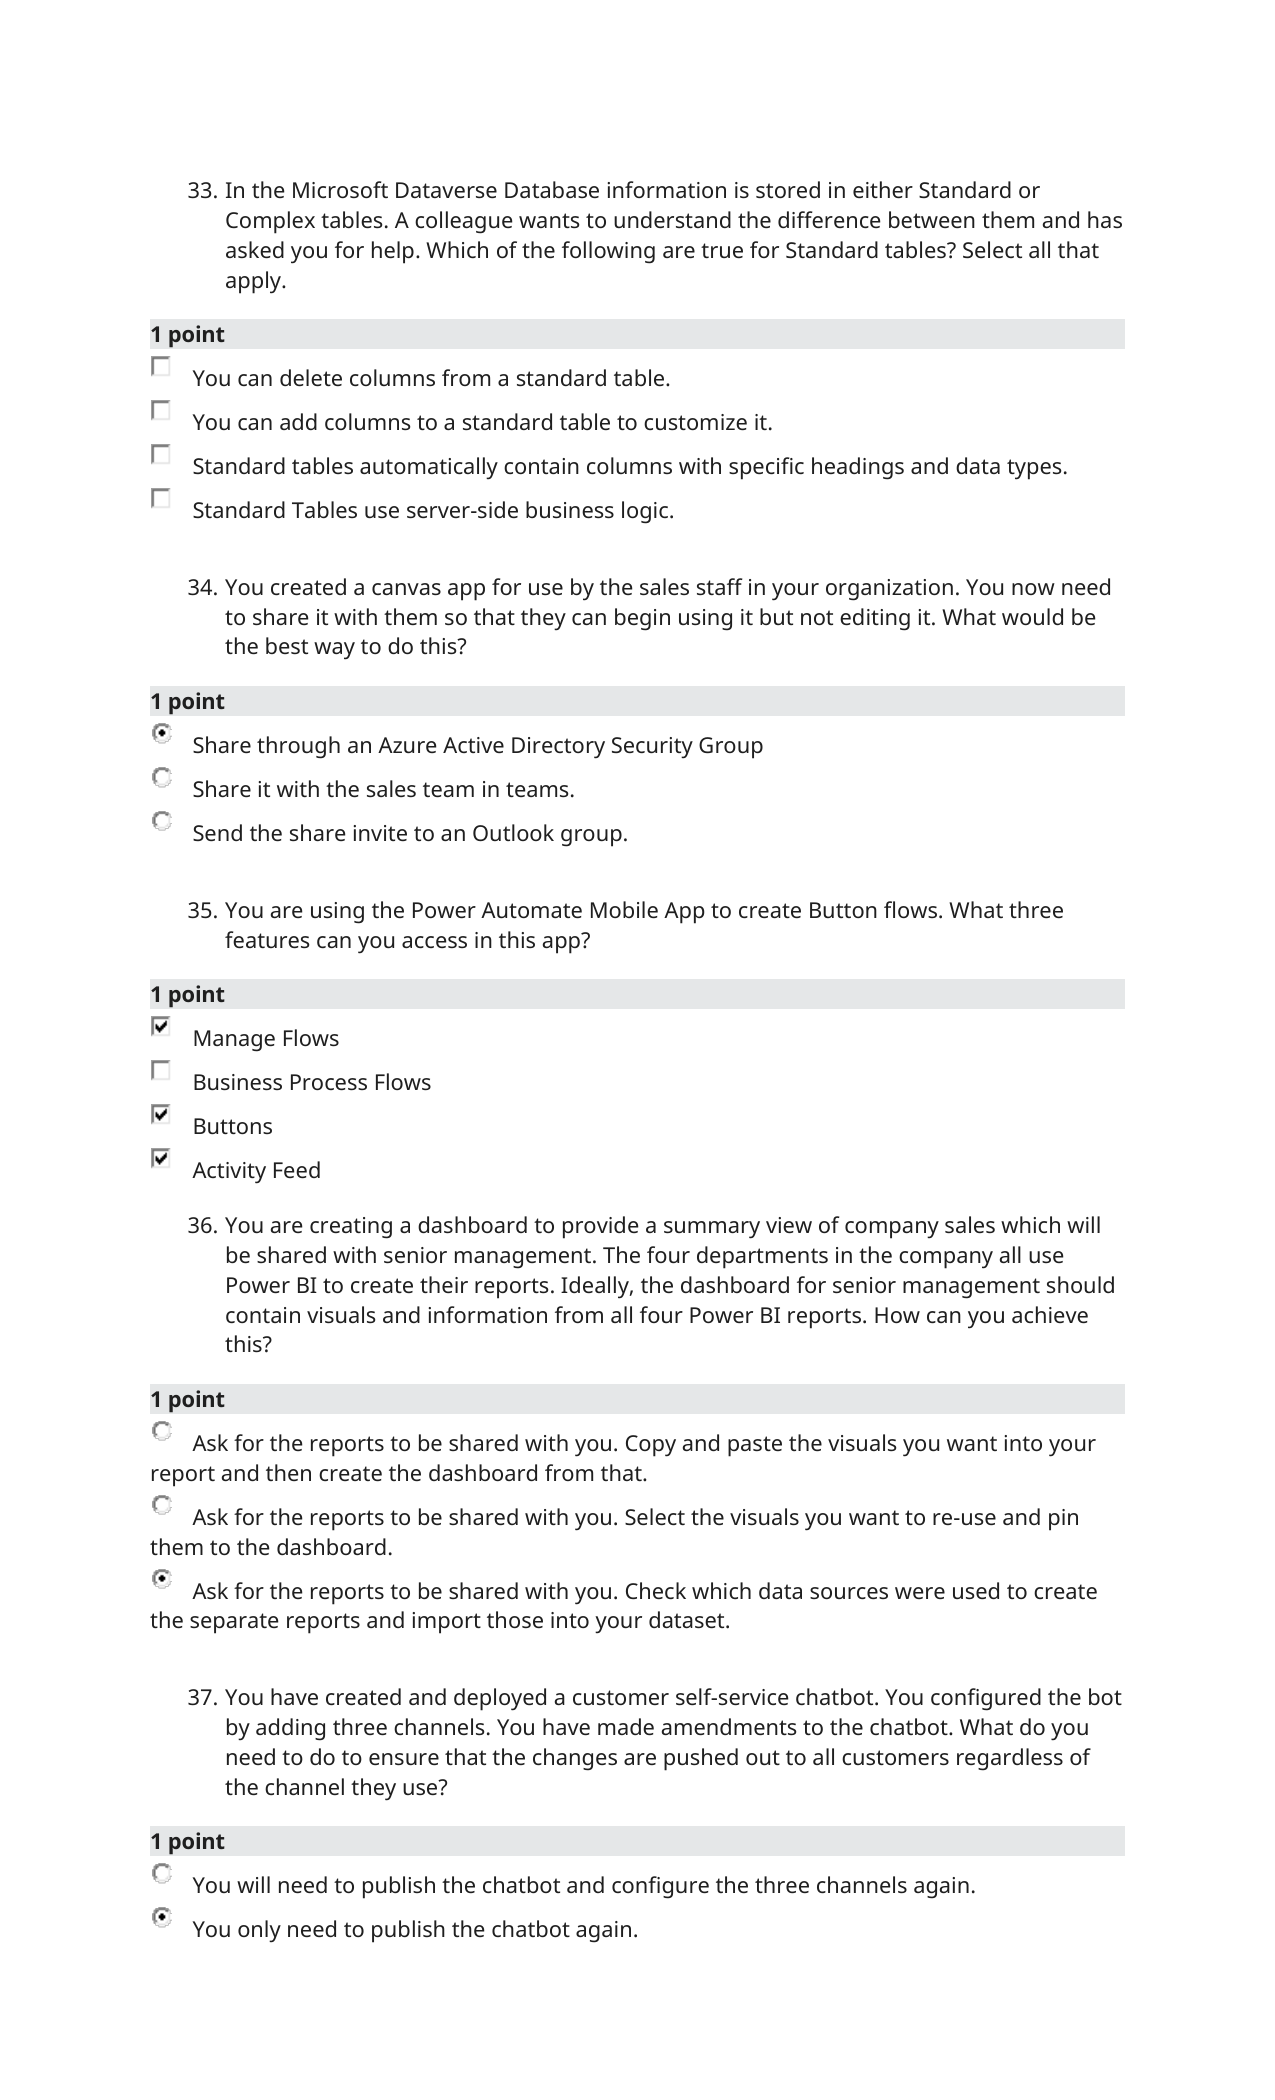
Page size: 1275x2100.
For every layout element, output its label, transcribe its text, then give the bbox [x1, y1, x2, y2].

list You are using the Power Automate Mobile App to create Button flows. What three features can you access in this app? [187, 895, 1125, 954]
text Share through an Azure Active Directory Security Group [150, 716, 1125, 760]
text Business Process Flows [150, 1053, 1125, 1097]
text 1 point [150, 979, 1125, 1009]
text Manage Flows [150, 1009, 1125, 1053]
text Ask for the reports to be shared with you. Copy and paste the visuals you want into your report and then create the dashboard from that. [150, 1414, 1125, 1488]
text Ask for the reports to be shared with you. Select the visuals you want to re-use and pin them to the dashboard. [150, 1488, 1125, 1561]
text 1 point [150, 1826, 1125, 1856]
text Standard tables automatically contain columns with specific headings and data types. [150, 437, 1125, 481]
text You will need to publish the chatbot and configure the three channels again. [150, 1856, 1125, 1900]
text 1 point [150, 319, 1125, 349]
text Buttons [150, 1097, 1125, 1141]
list You have created and deployed a customer self-service chatbot. You configured the bot by adding three channels. You have made amendments to the chatbot. What do you need to do to ensure that the changes are pushed out to all customers regardless of the channel they use? [187, 1682, 1125, 1801]
list You created a canvas app for use by the sales staff in your organization. You now need to share it with them so that they can begin using it but not editing it. What would be the best way to do this? [187, 572, 1125, 661]
text Standard Tables use server-side business logic. [150, 481, 1125, 525]
text Share it with the sales team in teams. [150, 760, 1125, 804]
list In the Microsoft Dataverse Database information is stored in either Standard or Complex tables. A colleague wants to understand the difference between them and has asked you for help. Which of the following are true for Standard tables? Select all that apply. [187, 175, 1125, 294]
text 1 point [150, 1384, 1125, 1414]
text You can delete columns from a standard table. [150, 349, 1125, 393]
list You are creating a dashboard to provide a summary view of company sales which will be shared with senior management. The four departments in the company all use Power BI to create their reports. Ideally, the dashboard for senior management should contain visuals and information from all four Power BI reports. How can you achieve this? [187, 1210, 1125, 1359]
text Send the share invite to an Outlook group. [150, 804, 1125, 848]
text You can add columns to a standard table to customize it. [150, 393, 1125, 437]
text Activity Feed [150, 1141, 1125, 1185]
text 1 point [150, 686, 1125, 716]
text You only need to publish the chatbot again. [150, 1900, 1125, 1944]
text Ask for the reports to be shared with you. Check which data sources were used to create the separate reports and import those into your dataset. [150, 1561, 1125, 1635]
